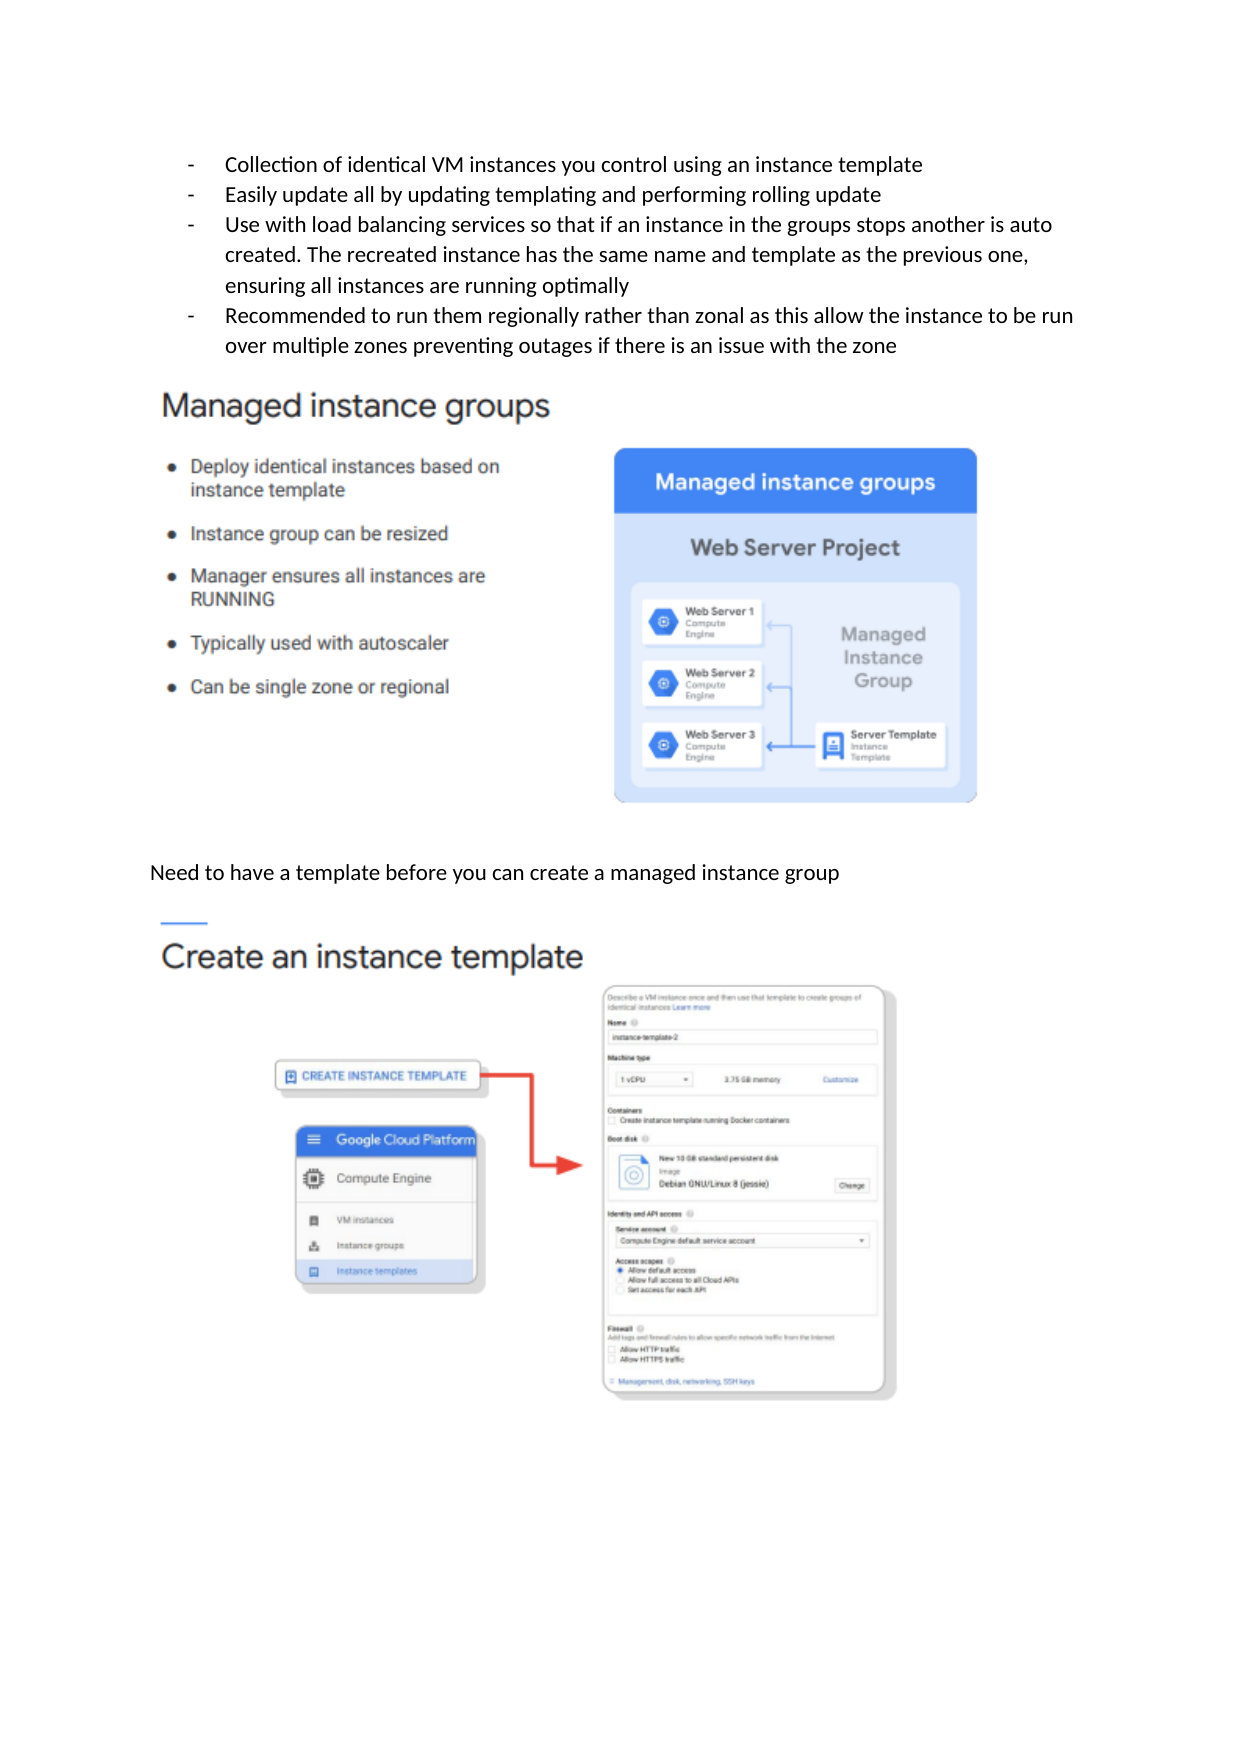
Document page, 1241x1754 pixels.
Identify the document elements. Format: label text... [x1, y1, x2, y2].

list Collection of identical VM instances you control using an instance template [187, 150, 1090, 178]
picture [150, 378, 996, 839]
list Easily update all by updating templating and performing rolling update [187, 180, 1090, 208]
list Recommended to run them regionally rather than zonal as this allow the instance to be run over multiple zones preventing outages if there is an issue with the zone [187, 301, 1090, 359]
picture [150, 904, 944, 1407]
list Use with load balancing services so that if an instance in the groups stops another is auto created. The recreated instance has the same name and template as the previous one, ensuring all instances are running optimally [187, 210, 1090, 299]
text Need to have a template before you can create a managed instance group [150, 858, 1090, 886]
